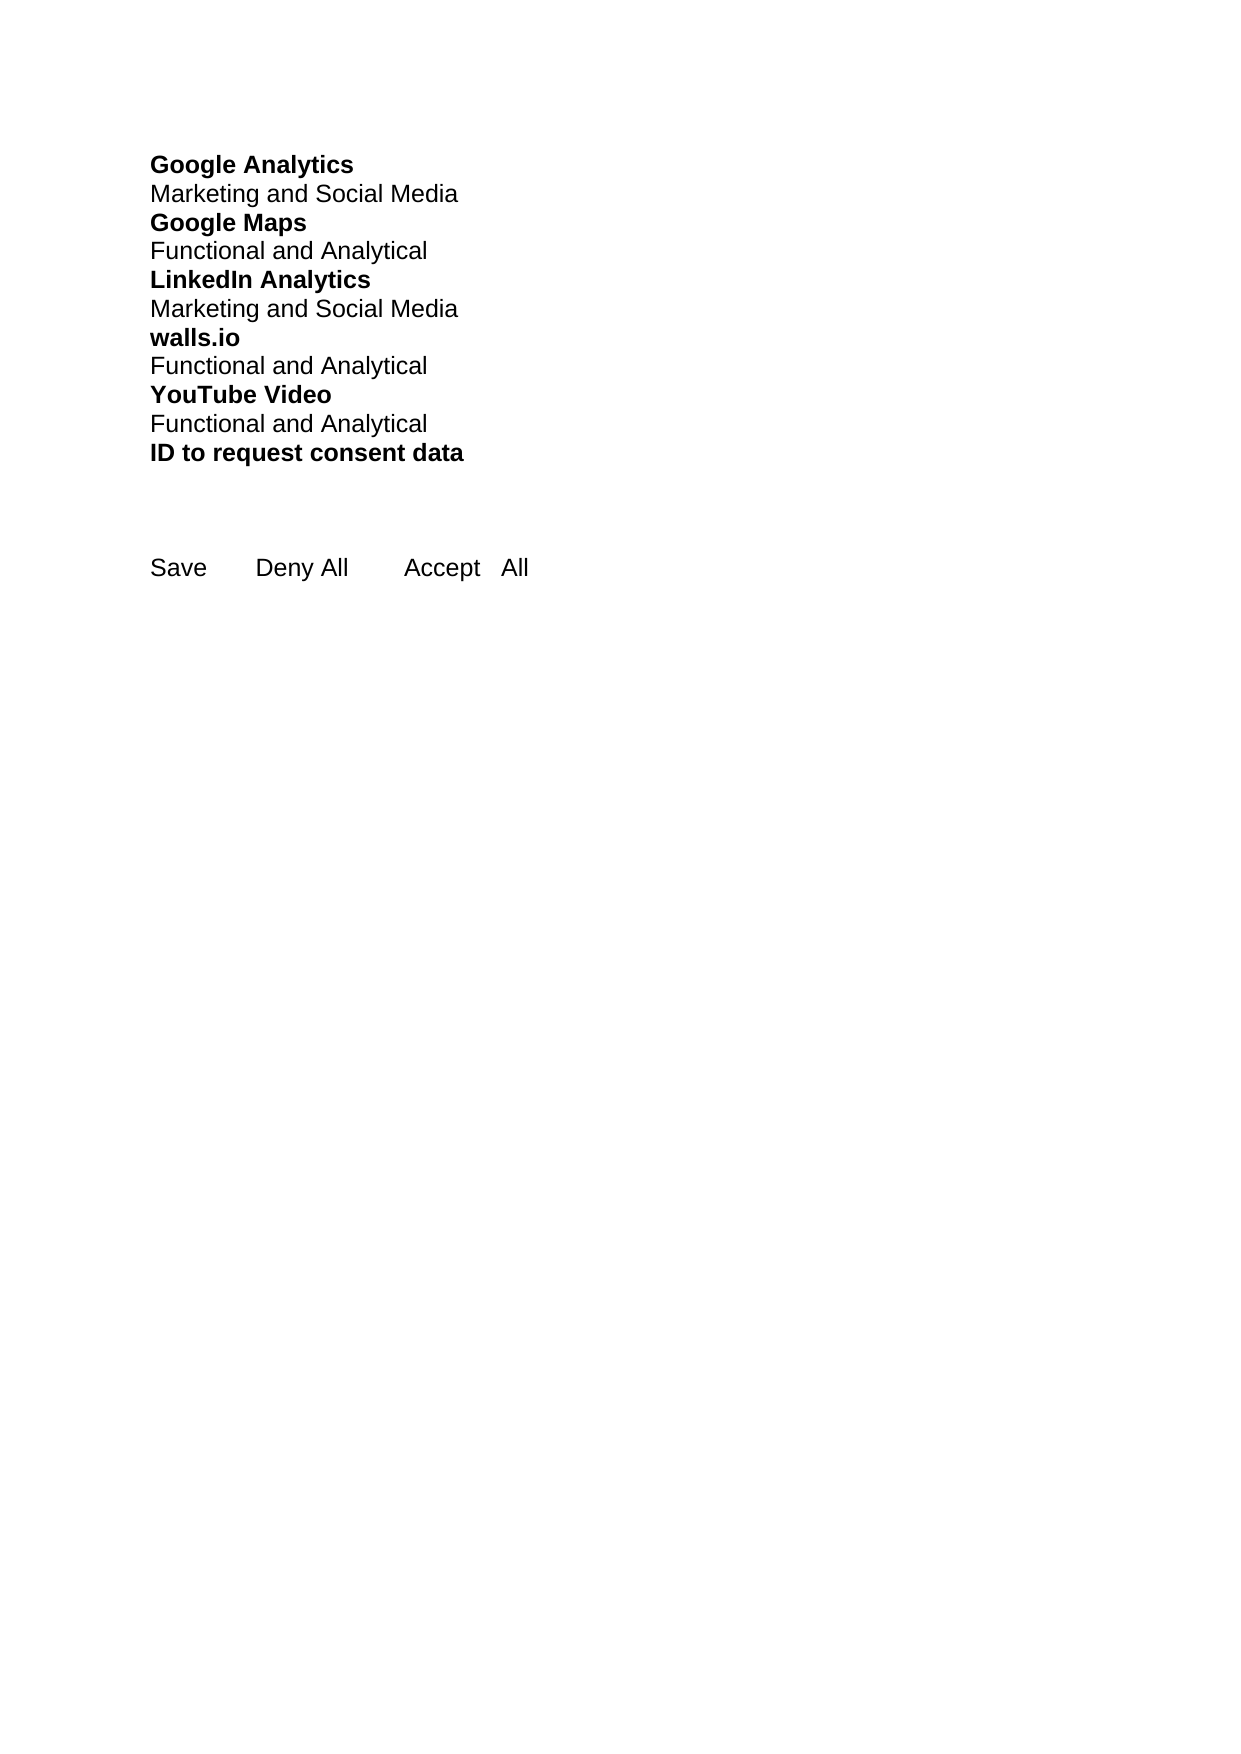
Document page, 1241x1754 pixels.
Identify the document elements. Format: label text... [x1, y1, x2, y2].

text Marketing and Social Media [150, 179, 1090, 207]
text Google Maps [150, 207, 1090, 236]
text YouTube Video [150, 380, 1090, 409]
text Functional and Analytical [150, 236, 1090, 265]
text walls.io [150, 322, 1090, 351]
text Functional and Analytical [150, 409, 1090, 437]
text Functional and Analytical [150, 351, 1090, 380]
text Marketing and Social Media [150, 294, 1090, 322]
text Google Analytics [150, 150, 1090, 179]
text ID to request consent data [150, 437, 1090, 466]
text LinkedIn Analytics [150, 265, 1090, 294]
text Save Deny All Accept All [150, 552, 1090, 581]
